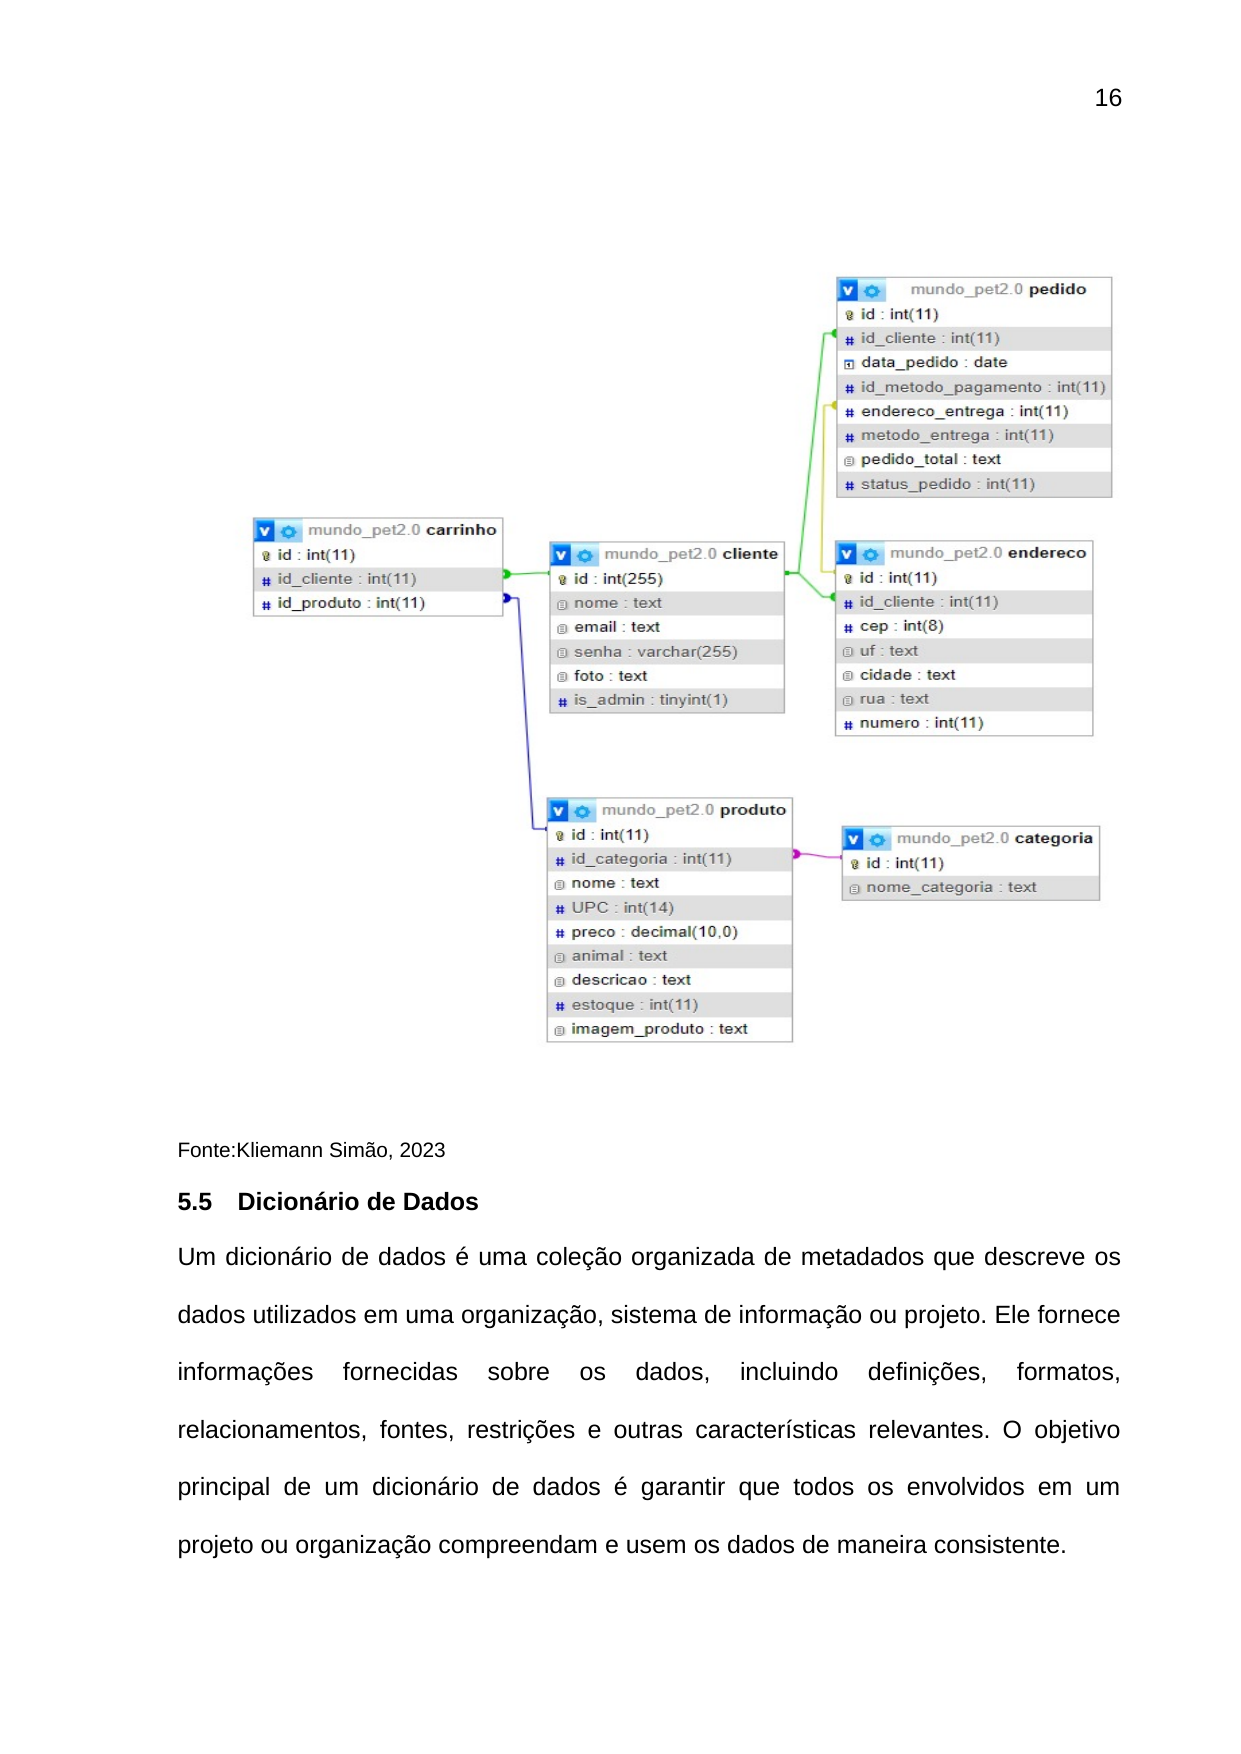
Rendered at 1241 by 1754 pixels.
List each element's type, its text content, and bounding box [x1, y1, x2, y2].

picture [214, 255, 1153, 1110]
subtitle Dicionário de Dados [177, 1187, 1122, 1215]
text Um dicionário de dados é uma coleção organizada de metadados que descreve os dados utilizados em uma organização, sistema de informação ou projeto. Ele fornece informações fornecidas sobre os dados, incluindo definições, formatos, relacionamentos, fontes, restrições e outras características relevantes. O objetivo principal de um dicionário de dados é garantir que todos os envolvidos em um projeto ou organização compreendam e usem os dados de maneira consistente. [177, 1242, 1122, 1558]
text Fonte:Kliemann Simão, 2023 [177, 1138, 1122, 1162]
